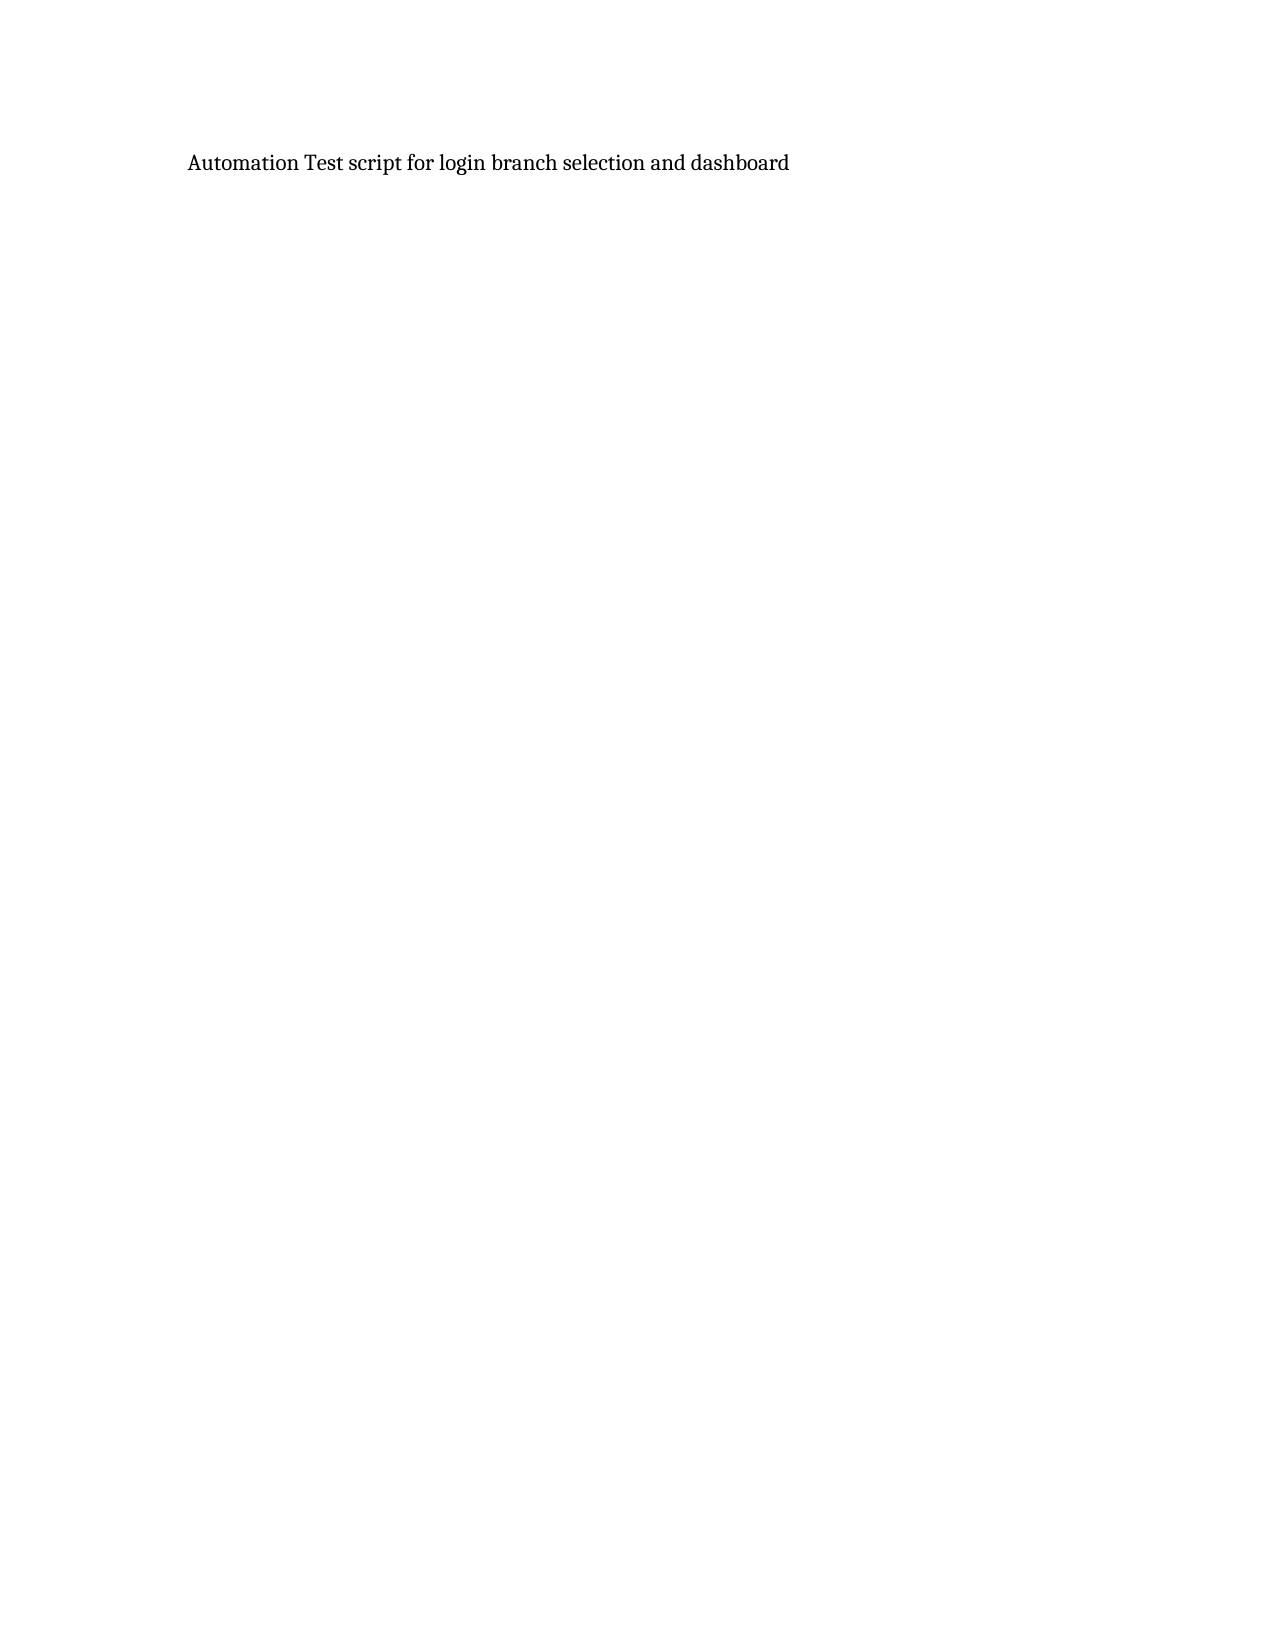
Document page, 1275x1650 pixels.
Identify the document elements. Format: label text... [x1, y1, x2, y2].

text Automation Test script for login branch selection and dashboard [187, 150, 1087, 176]
